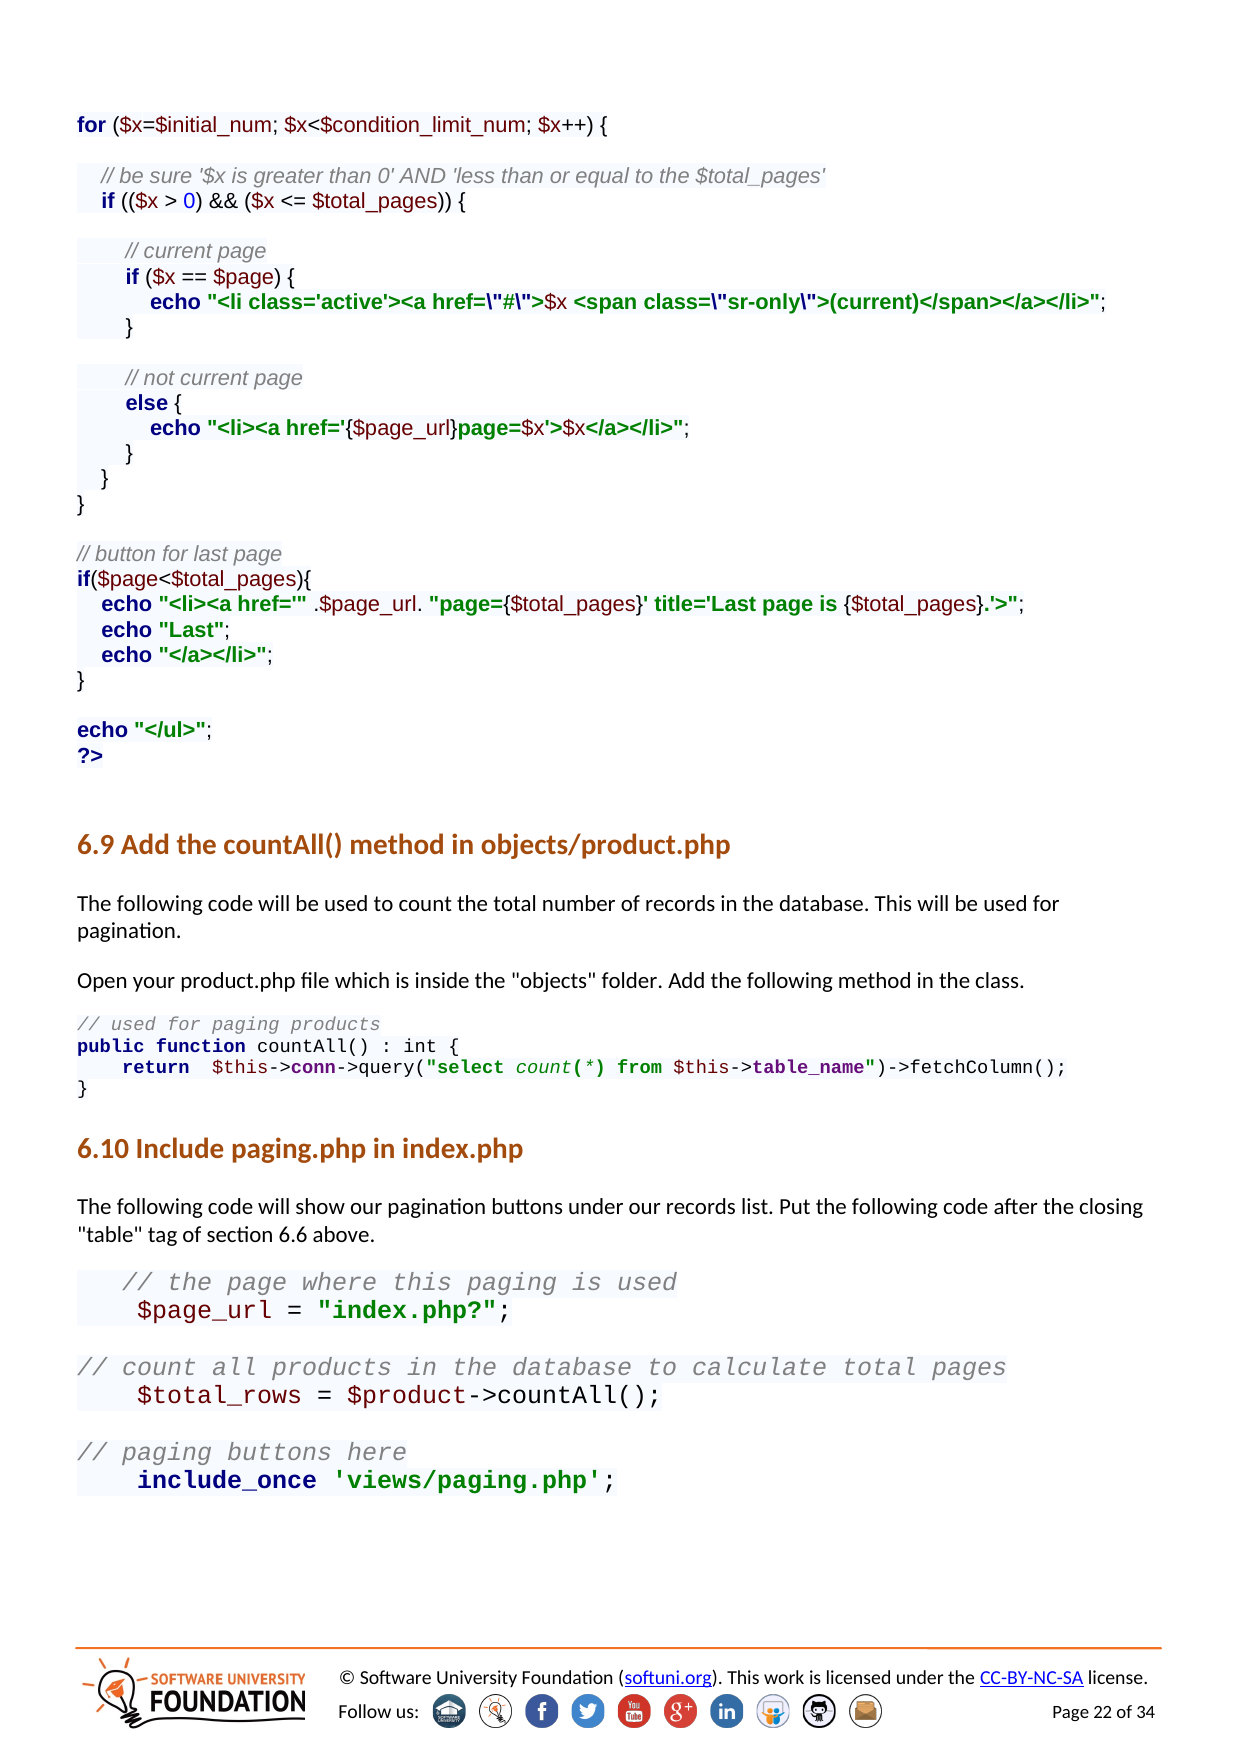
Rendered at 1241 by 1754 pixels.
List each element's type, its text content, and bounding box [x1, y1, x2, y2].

subtitle 6.10 Include paging.php in index.php [77, 1130, 1163, 1166]
picture [617, 1694, 651, 1728]
picture [664, 1694, 697, 1728]
text The following code will be used to count the total number of records in the database. This will be used for pagination. [77, 889, 1163, 945]
picture [849, 1694, 882, 1728]
subtitle 6.9 Add the countAll() method in objects/product.php [77, 826, 1163, 862]
text Open your product.php file which is inside the "objects" folder. Add the following method in the class. [77, 966, 1163, 994]
picture [525, 1694, 559, 1728]
picture [432, 1694, 466, 1728]
picture [710, 1694, 744, 1728]
picture [479, 1694, 512, 1728]
picture [756, 1694, 790, 1728]
text The following code will show our pagination buttons under our records list. Put the following code after the closing "table" tag of section 6.6 above. [77, 1192, 1163, 1248]
picture [802, 1694, 836, 1728]
picture [81, 1656, 305, 1729]
picture [571, 1694, 605, 1728]
